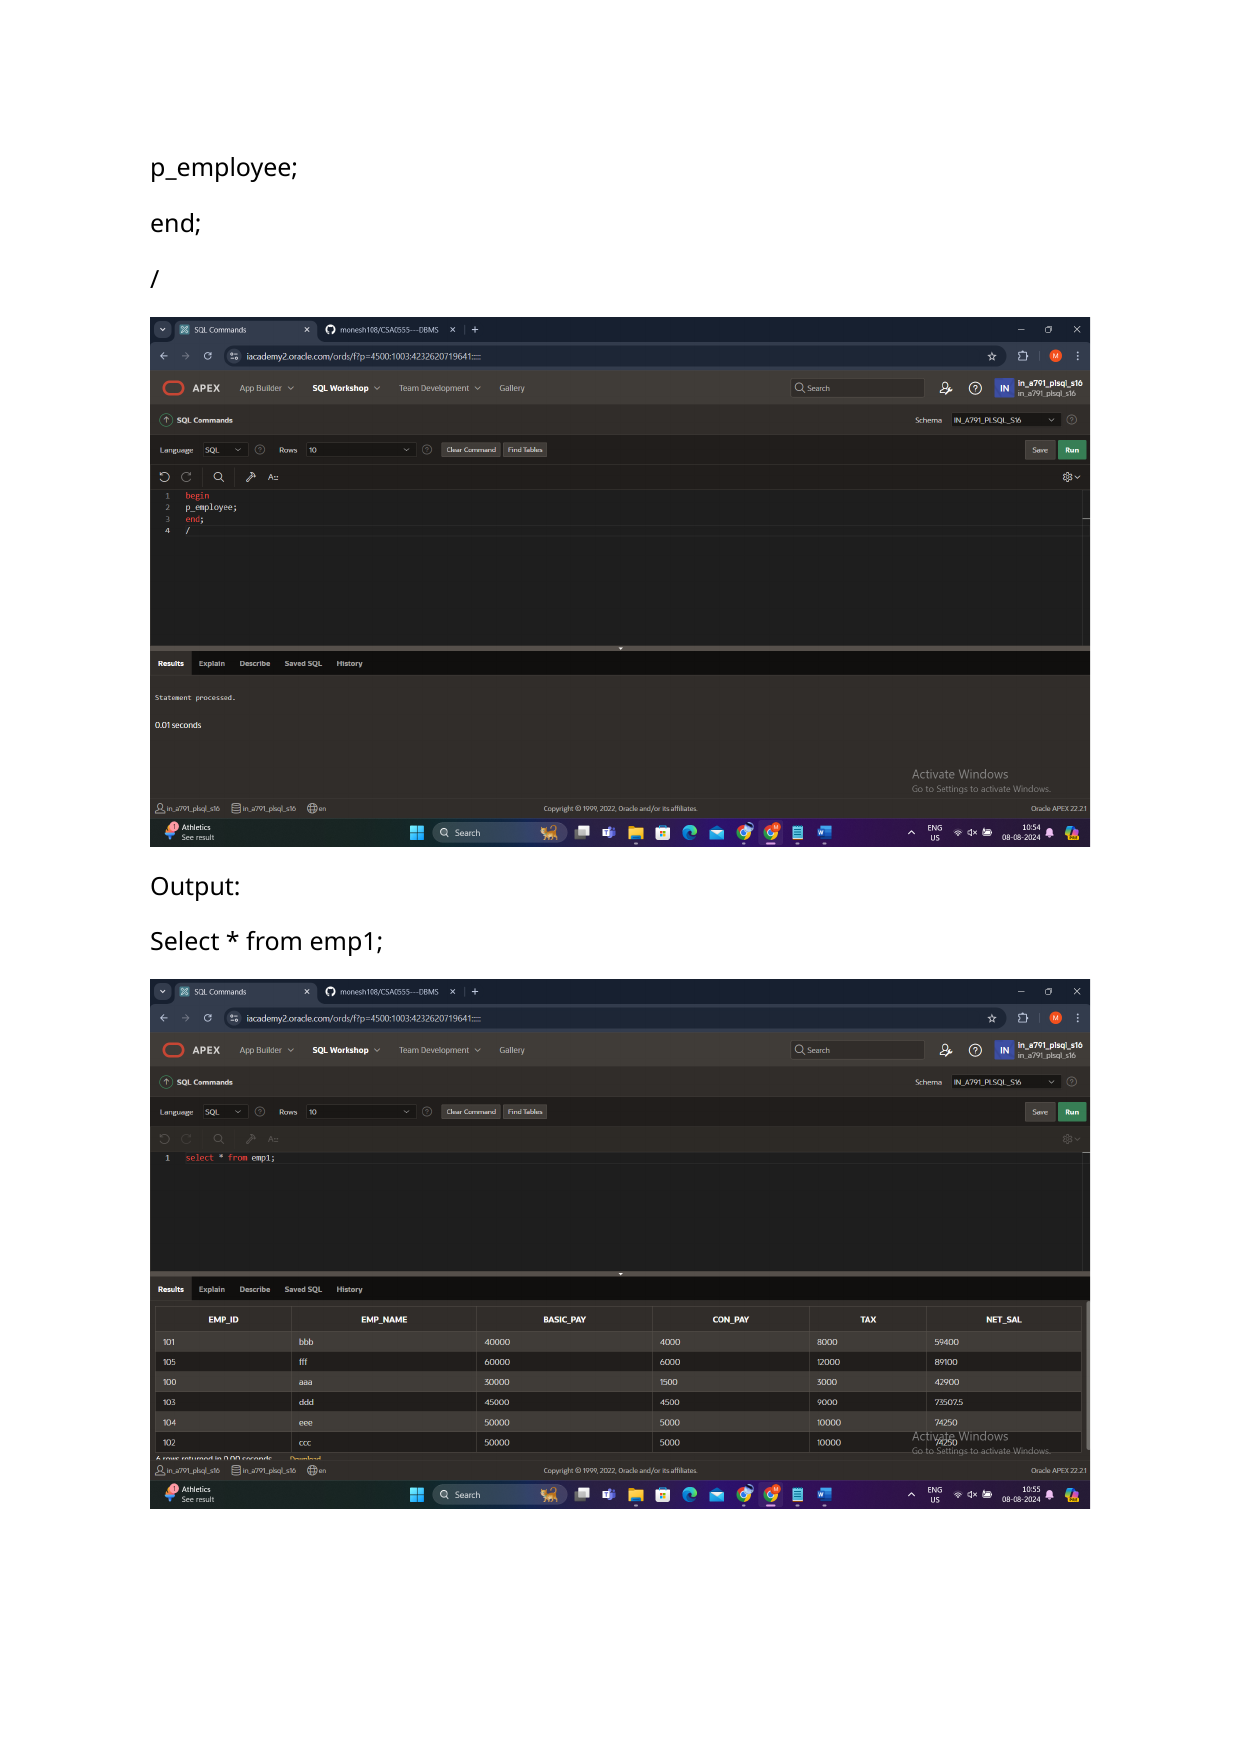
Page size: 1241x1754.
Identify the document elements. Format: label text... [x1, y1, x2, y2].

picture [150, 317, 1091, 847]
text end; [150, 206, 1090, 240]
text Select * from emp1; [150, 924, 1090, 958]
text Output: [150, 868, 1090, 902]
picture [150, 979, 1091, 1509]
text p_employee; [150, 150, 1090, 184]
text / [150, 262, 1090, 296]
